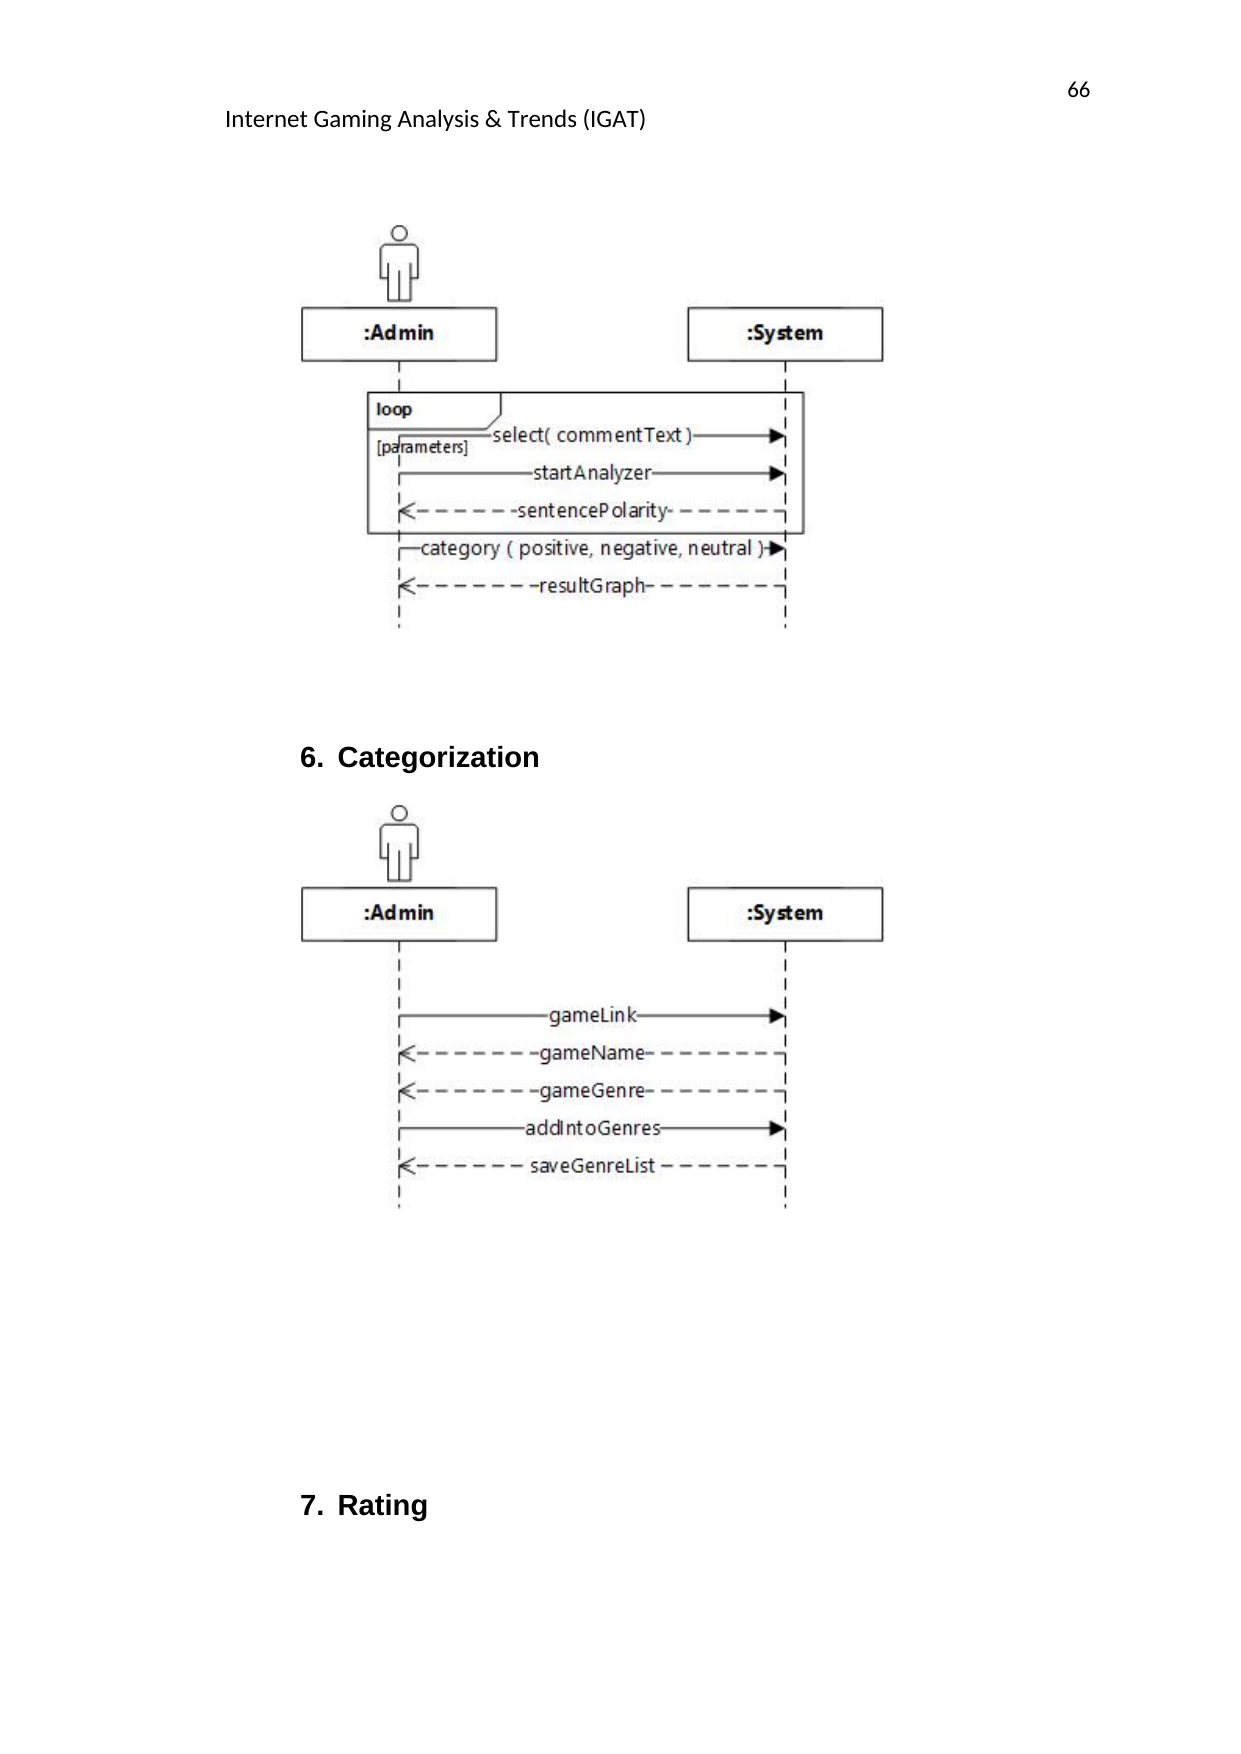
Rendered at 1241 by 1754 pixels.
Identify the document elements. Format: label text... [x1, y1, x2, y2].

list Rating [300, 1488, 1090, 1522]
list Categorization [300, 741, 1090, 774]
picture [300, 804, 885, 1209]
picture [300, 225, 885, 629]
